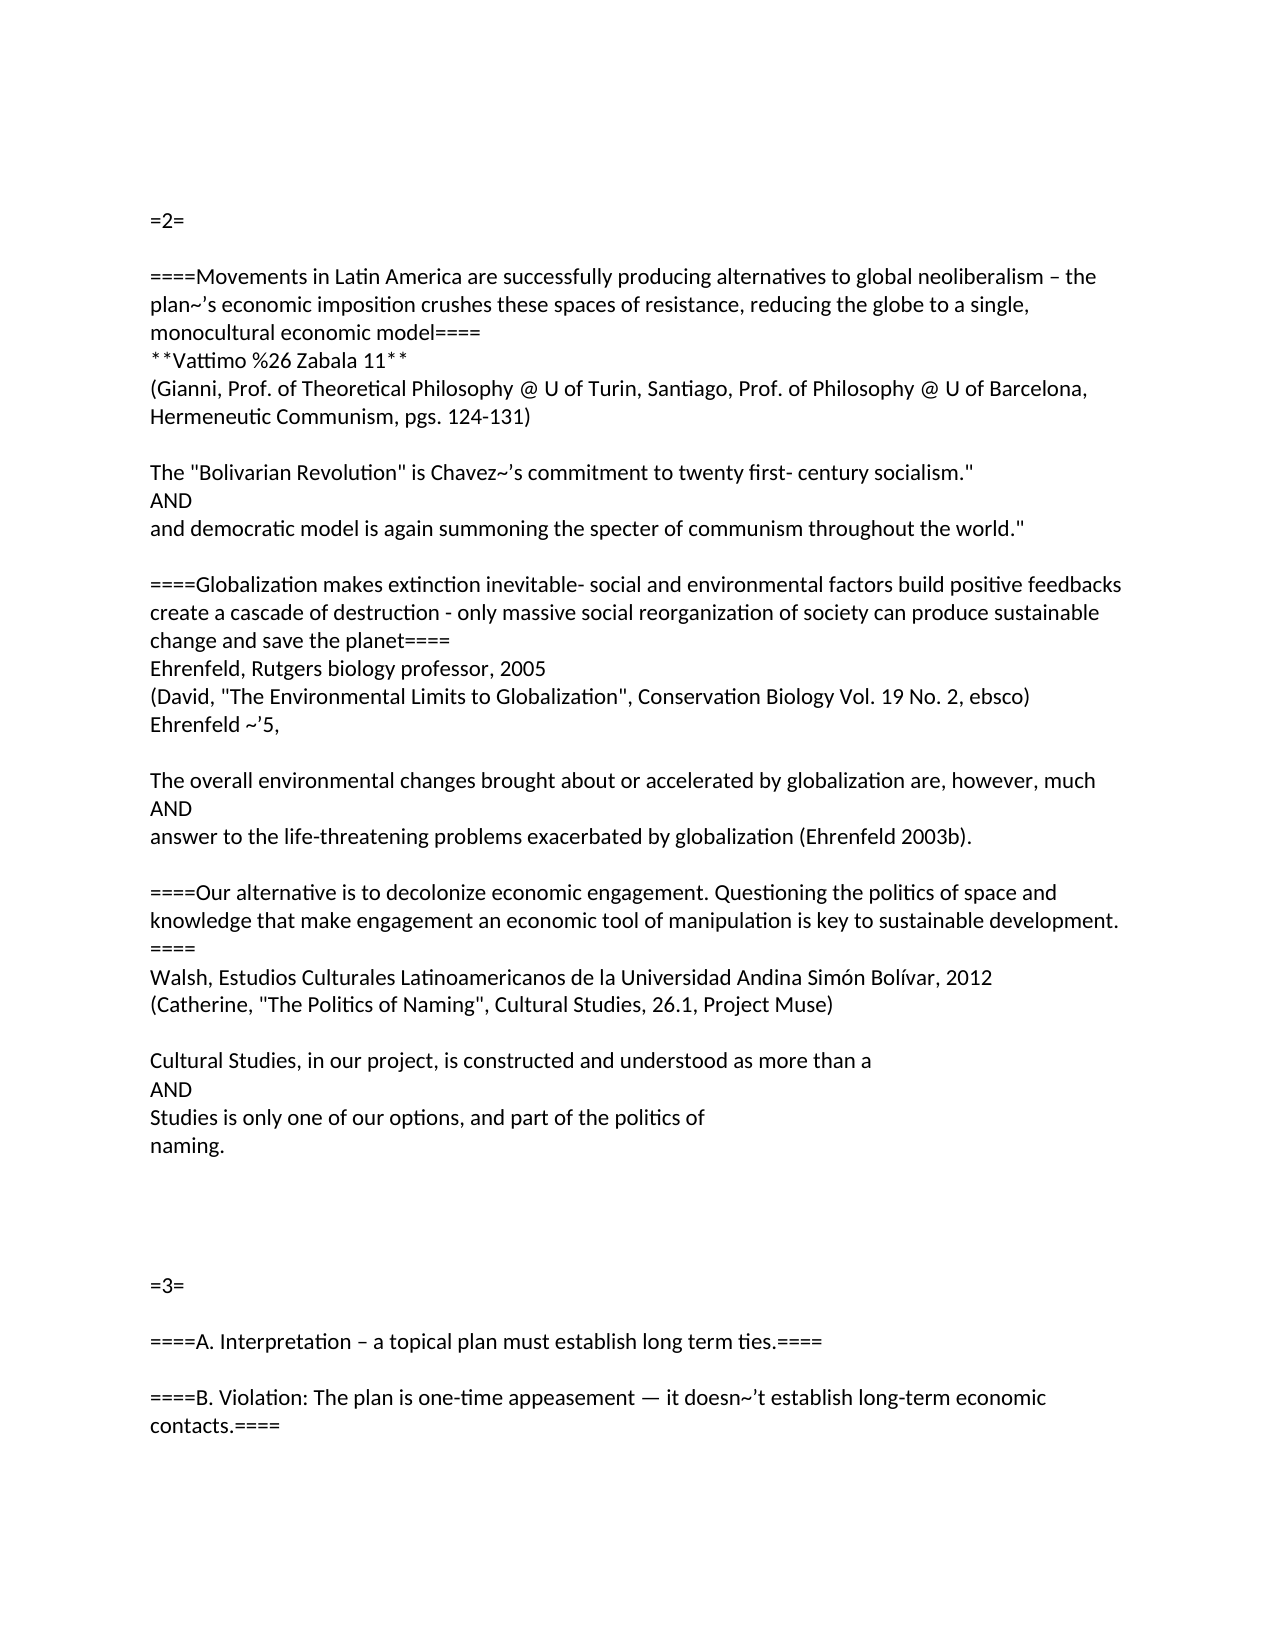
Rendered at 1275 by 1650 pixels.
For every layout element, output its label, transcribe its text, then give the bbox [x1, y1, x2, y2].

text Cultural Studies, in our project, is constructed and understood as more than a [150, 1047, 1125, 1075]
text Walsh, Estudios Culturales Latinoamericanos de la Universidad Andina Simón Bolívar, 2012 [150, 963, 1125, 991]
text Ehrenfeld, Rutgers biology professor, 2005 [150, 654, 1125, 682]
text (David, "The Environmental Limits to Globalization", Conservation Biology Vol. 19 No. 2, ebsco) [150, 682, 1125, 710]
text Ehrenfeld ~’5, [150, 710, 1125, 738]
text ====B. Violation: The plan is one-time appeasement — it doesn~’t establish long-term economic contacts.==== [150, 1383, 1125, 1439]
text (Catherine, "The Politics of Naming", Cultural Studies, 26.1, Project Muse) [150, 991, 1125, 1019]
text ====A. Interpretation – a topical plan must establish long term ties.==== [150, 1327, 1125, 1355]
text ====Our alternative is to decolonize economic engagement. Questioning the politics of space and knowledge that make engagement an economic tool of manipulation is key to sustainable development. ==== [150, 878, 1125, 963]
text naming. [150, 1131, 1125, 1159]
text The "Bolivarian Revolution" is Chavez~’s commitment to twenty first- century socialism." [150, 458, 1125, 486]
text =2= [150, 206, 1125, 234]
text The overall environmental changes brought about or accelerated by globalization are, however, much [150, 766, 1125, 794]
text (Gianni, Prof. of Theoretical Philosophy @ U of Turin, Santiago, Prof. of Philosophy @ U of Barcelona, Hermeneutic Communism, pgs. 124-131) [150, 374, 1125, 430]
text Studies is only one of our options, and part of the politics of [150, 1103, 1125, 1131]
text AND [150, 794, 1125, 822]
text and democratic model is again summoning the specter of communism throughout the world." [150, 514, 1125, 542]
text AND [150, 486, 1125, 514]
text =3= [150, 1271, 1125, 1299]
text ====Movements in Latin America are successfully producing alternatives to global neoliberalism – the plan~’s economic imposition crushes these spaces of resistance, reducing the globe to a single, monocultural economic model==== [150, 262, 1125, 346]
text answer to the life-threatening problems exacerbated by globalization (Ehrenfeld 2003b). [150, 822, 1125, 851]
text **Vattimo %26 Zabala 11** [150, 346, 1125, 374]
text AND [150, 1075, 1125, 1103]
text ====Globalization makes extinction inevitable- social and environmental factors build positive feedbacks create a cascade of destruction - only massive social reorganization of society can produce sustainable change and save the planet==== [150, 570, 1125, 654]
